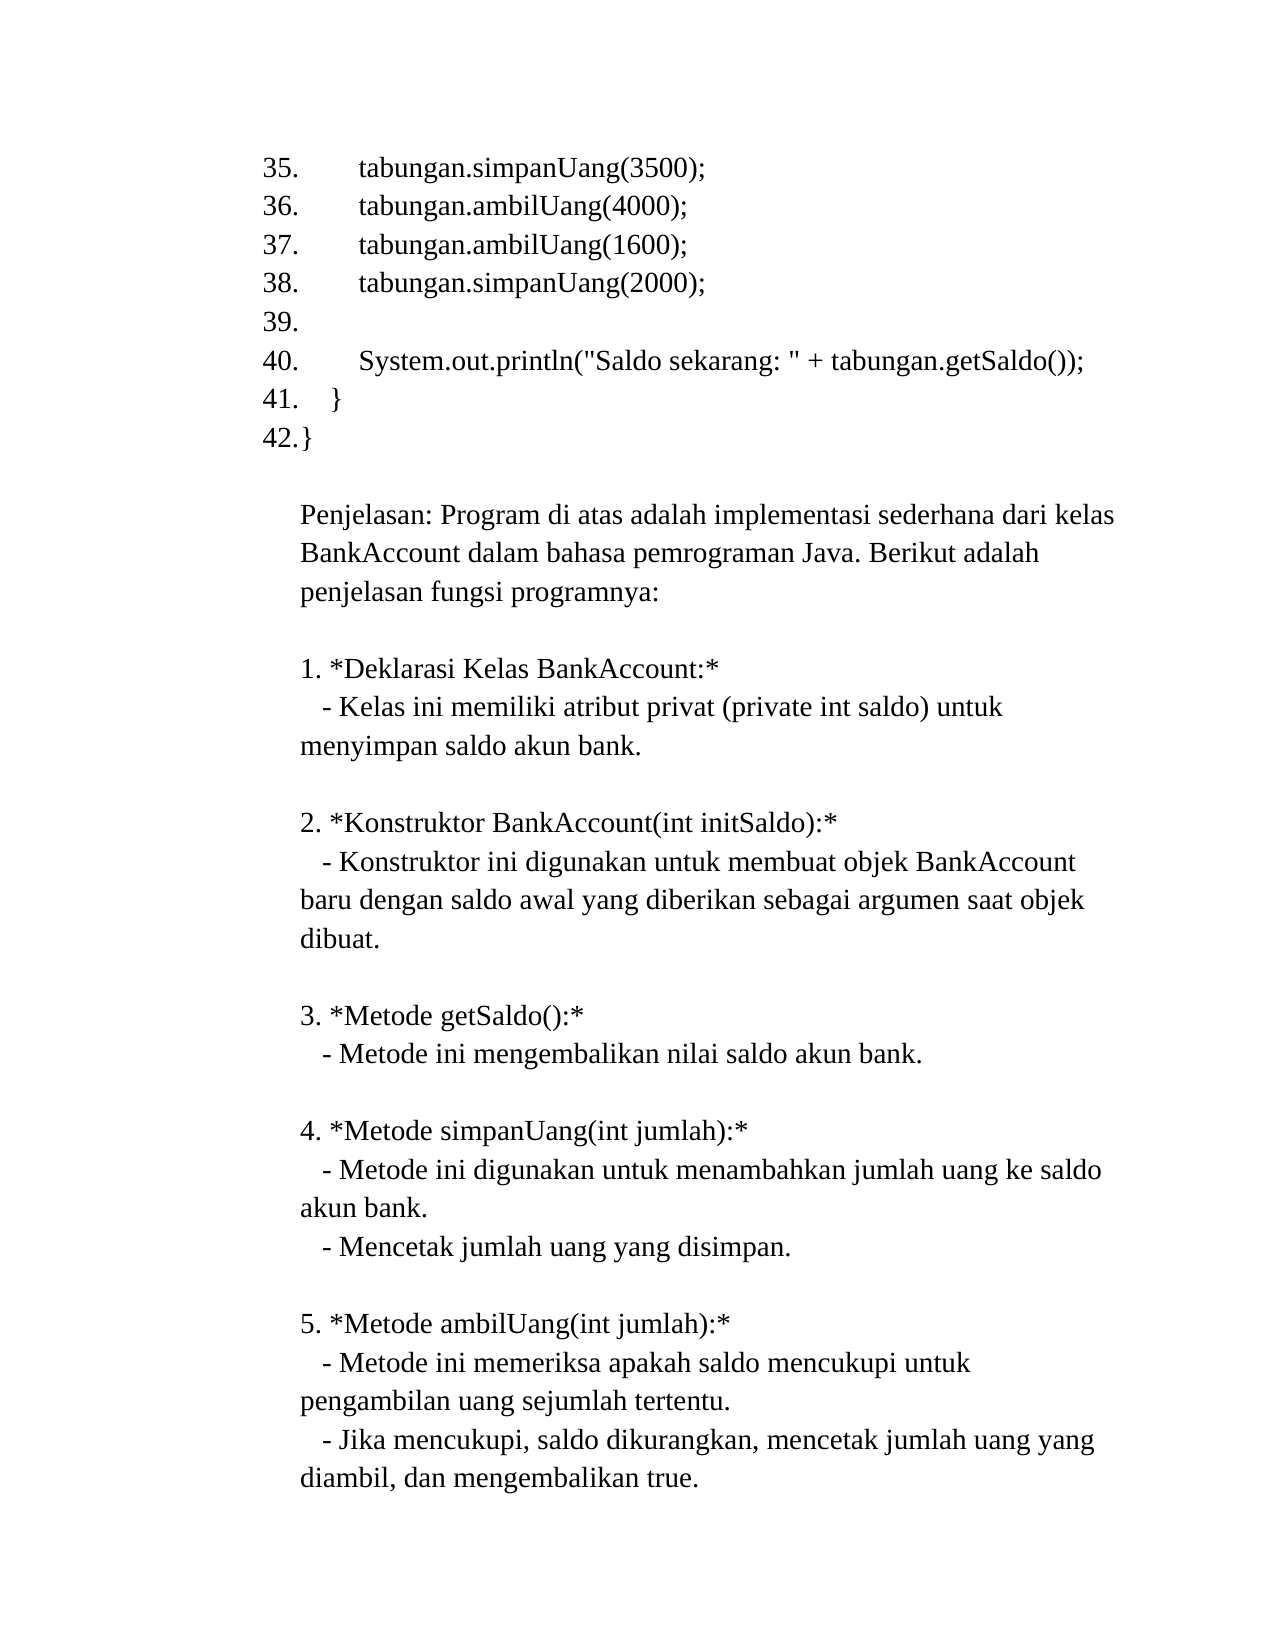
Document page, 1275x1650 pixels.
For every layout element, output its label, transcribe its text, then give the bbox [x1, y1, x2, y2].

list 5. *Metode ambilUang(int jumlah):* [300, 1306, 1125, 1340]
list - Konstruktor ini digunakan untuk membuat objek BankAccount baru dengan saldo awal yang diberikan sebagai argumen saat objek dibuat. [300, 844, 1125, 954]
list tabungan.simpanUang(2000); [262, 266, 1125, 299]
list 4. *Metode simpanUang(int jumlah):* [300, 1113, 1125, 1147]
list - Metode ini memeriksa apakah saldo mencukupi untuk pengambilan uang sejumlah tertentu. [300, 1345, 1125, 1417]
list } [262, 420, 1125, 453]
list 1. *Deklarasi Kelas BankAccount:* [300, 651, 1125, 684]
list - Kelas ini memiliki atribut privat (private int saldo) untuk menyimpan saldo akun bank. [300, 689, 1125, 762]
list System.out.println("Saldo sekarang: " + tabungan.getSaldo()); [262, 343, 1125, 376]
list - Metode ini mengembalikan nilai saldo akun bank. [300, 1036, 1125, 1070]
list tabungan.ambilUang(1600); [262, 227, 1125, 261]
list tabungan.ambilUang(4000); [262, 188, 1125, 222]
list tabungan.simpanUang(3500); [262, 150, 1125, 183]
list 2. *Konstruktor BankAccount(int initSaldo):* [300, 805, 1125, 839]
list - Metode ini digunakan untuk menambahkan jumlah uang ke saldo akun bank. [300, 1152, 1125, 1224]
list } [262, 381, 1125, 415]
list Penjelasan: Program di atas adalah implementasi sederhana dari kelas BankAccount dalam bahasa pemrograman Java. Berikut adalah penjelasan fungsi programnya: [300, 497, 1125, 607]
list 3. *Metode getSaldo():* [300, 998, 1125, 1031]
list - Jika mencukupi, saldo dikurangkan, mencetak jumlah uang yang diambil, dan mengembalikan true. [300, 1422, 1125, 1494]
list - Mencetak jumlah uang yang disimpan. [300, 1229, 1125, 1263]
